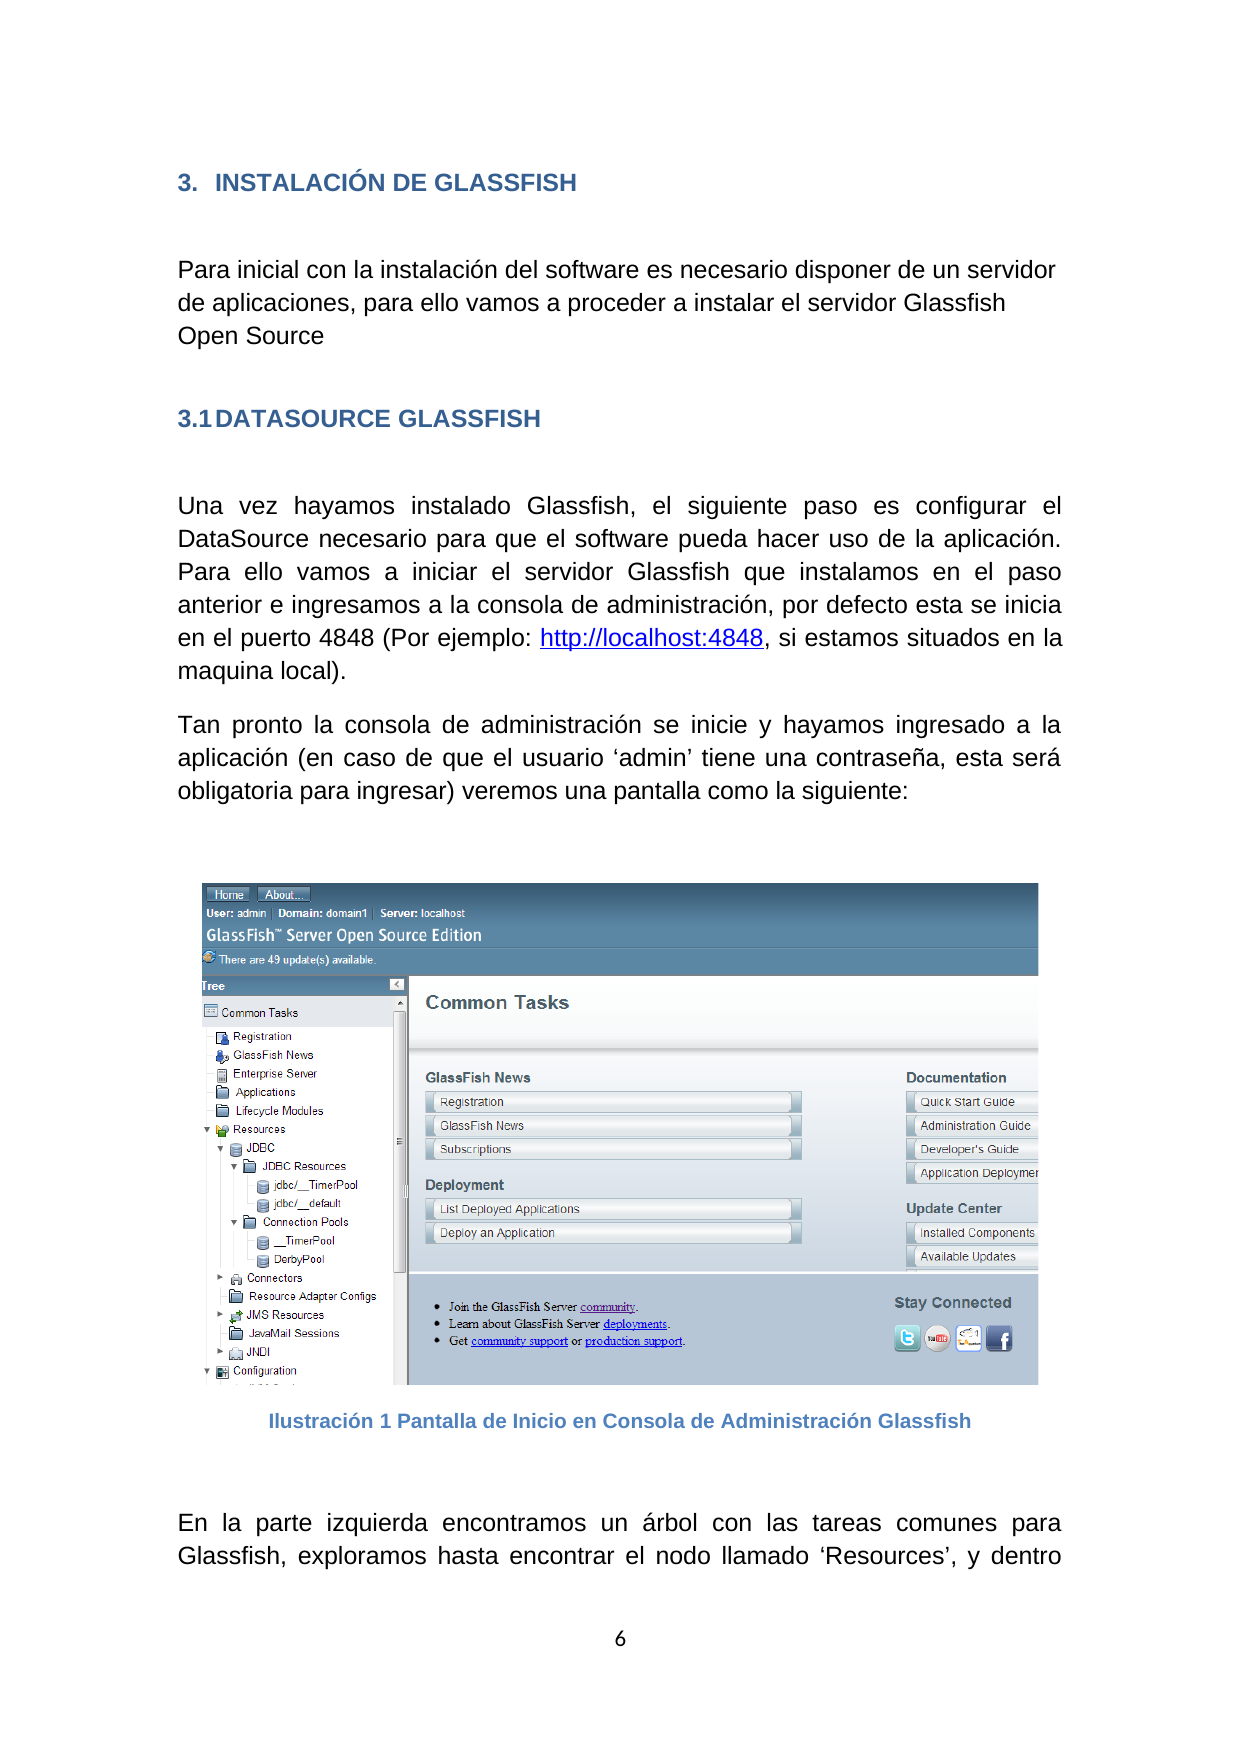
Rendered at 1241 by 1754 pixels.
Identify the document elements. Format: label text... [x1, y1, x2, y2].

text Una vez hayamos instalado Glassfish, el siguiente paso es configurar el DataSource necesario para que el software pueda hacer uso de la aplicación. Para ello vamos a iniciar el servidor Glassfish que instalamos en el paso anterior e ingresamos a la consola de administración, por defecto esta se inicia en el puerto 4848 (Por ejemplo: http://localhost:4848, si estamos situados en la maquina local). [177, 491, 1063, 685]
text Para inicial con la instalación del software es necesario disponer de un servidor de aplicaciones, para ello vamos a proceder a instalar el servidor Glassfish Open Source [177, 255, 1063, 350]
subtitle DATASOURCE GLASSFISH [177, 404, 1063, 433]
text Ilustración 1 Pantalla de Inicio en Consola de Administración Glassfish [177, 1409, 1063, 1433]
text Tan pronto la consola de administración se inicie y hayamos ingresado a la aplicación (en caso de que el usuario ‘admin’ tiene una contraseña, esta será obligatoria para ingresar) veremos una pantalla como la siguiente: [177, 710, 1063, 805]
subtitle INSTALACIÓN DE GLASSFISH [177, 168, 1063, 197]
picture [202, 883, 1039, 1385]
